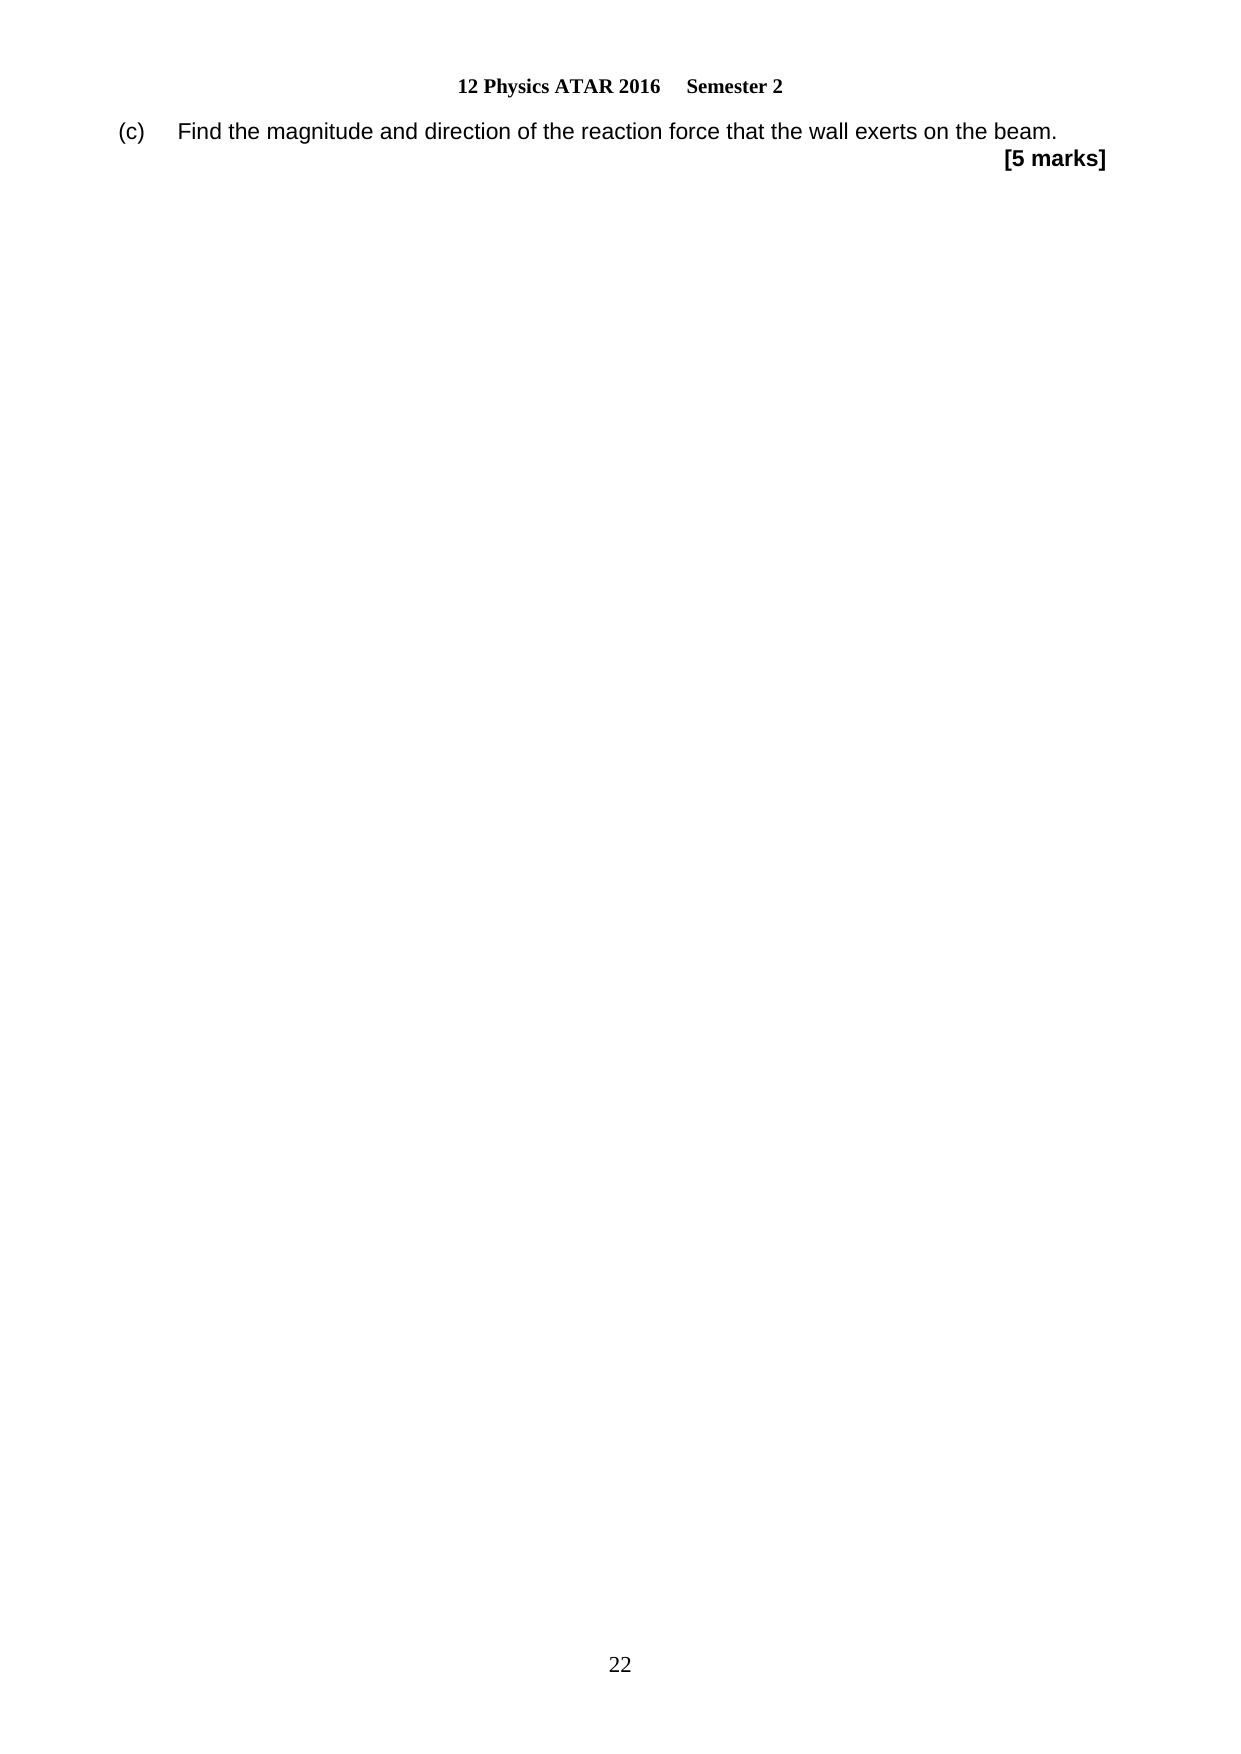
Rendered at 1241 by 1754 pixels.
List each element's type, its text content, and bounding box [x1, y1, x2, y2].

text [5 marks] [118, 144, 1122, 171]
text (c) Find the magnitude and direction of the reaction force that the wall exerts on the beam. [118, 118, 1122, 144]
